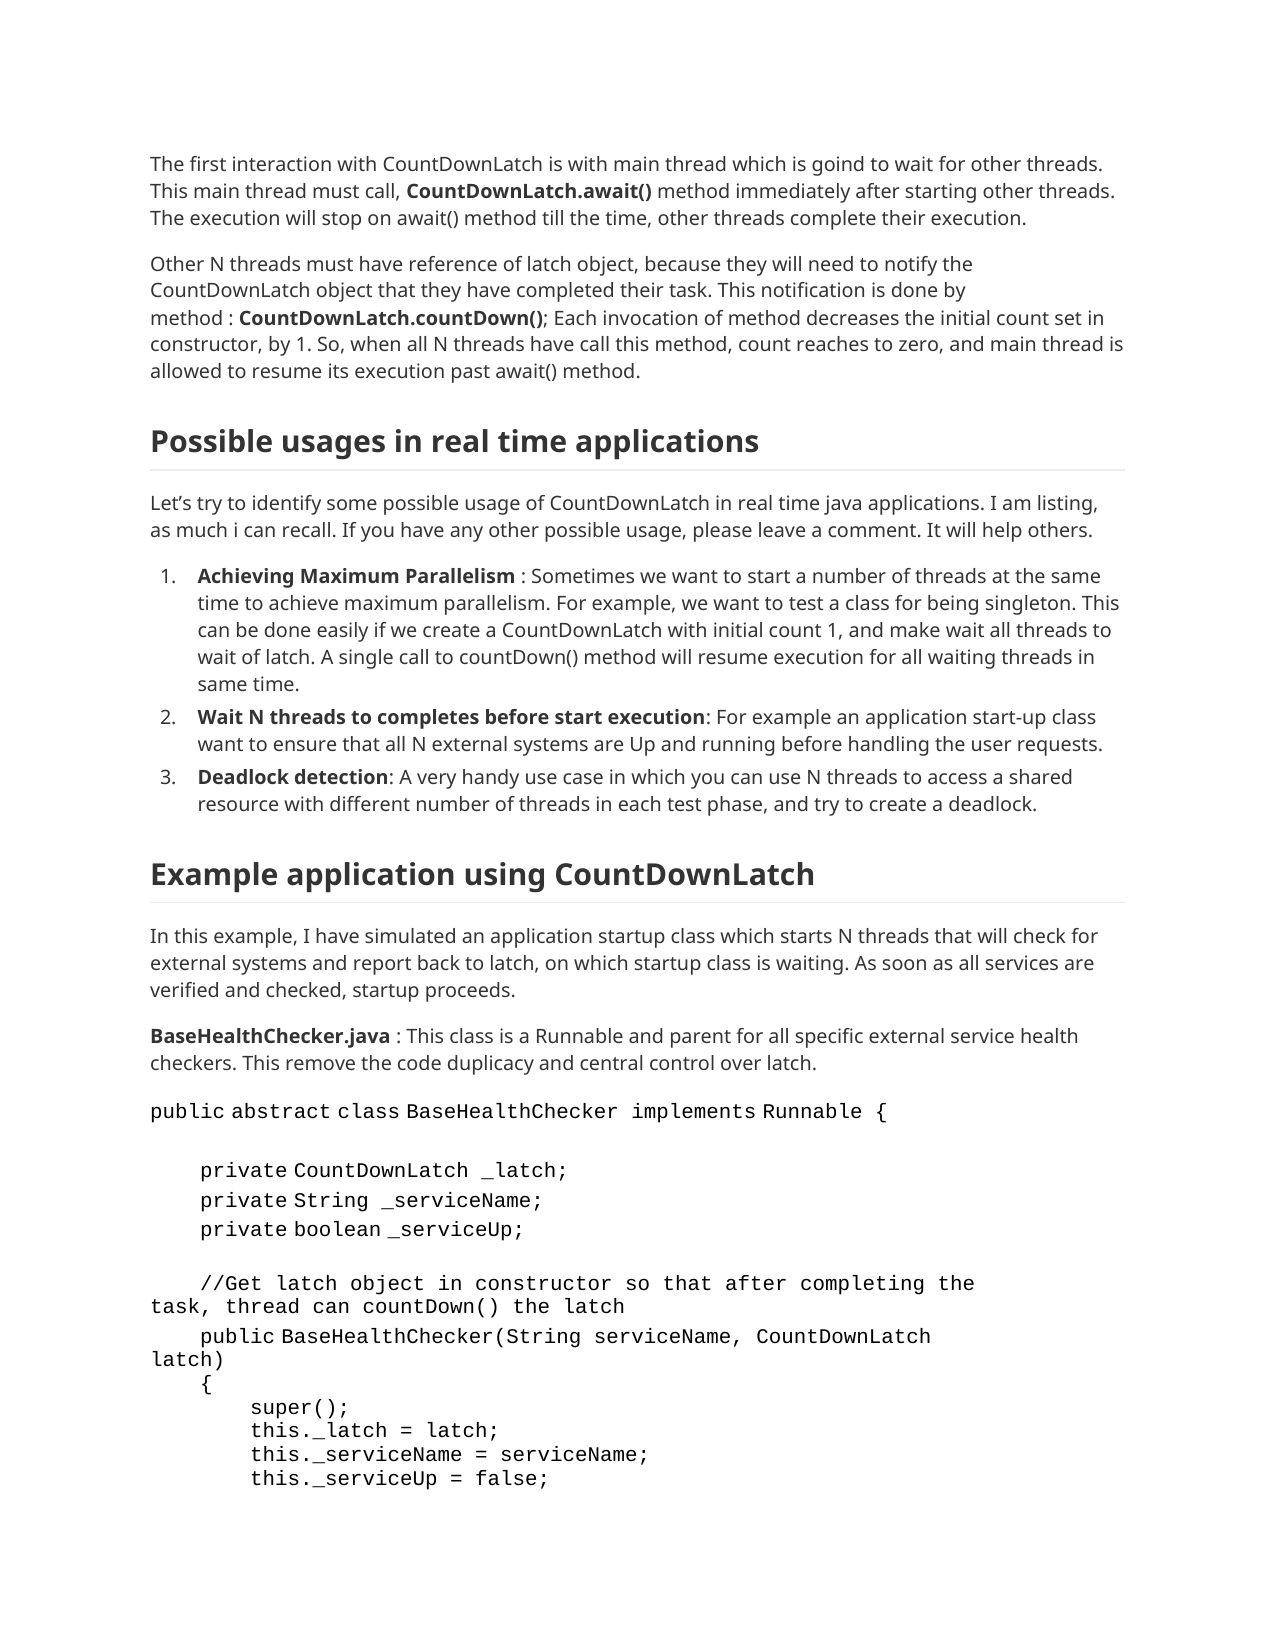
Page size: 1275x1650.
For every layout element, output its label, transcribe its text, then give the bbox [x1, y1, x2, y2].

text In this example, I have simulated an application startup class which starts N threads that will check for external systems and report back to latch, on which startup class is waiting. As soon as all services are verified and checked, startup proceeds. [150, 922, 1125, 1003]
text Example application using CountDownLatch [150, 853, 1125, 902]
list Achieving Maximum Parallelism : Sometimes we want to start a number of threads at the same time to achieve maximum parallelism. For example, we want to test a class for being singleton. This can be done easily if we create a CountDownLatch with initial count 1, and make wait all threads to wait of latch. A single call to countDown() method will resume execution for all waiting threads in same time. [160, 562, 1125, 697]
text Let’s try to identify some possible usage of CountDownLatch in real time java applications. I am listing, as much i can recall. If you have any other possible usage, please leave a comment. It will help others. [150, 489, 1125, 543]
text The first interaction with CountDownLatch is with main thread which is goind to wait for other threads. This main thread must call, CountDownLatch.await() method immediately after starting other threads. The execution will stop on await() method till the time, other threads complete their execution. [150, 150, 1125, 231]
text BaseHealthChecker.java : This class is a Runnable and parent for all specific external service health checkers. This remove the code duplicacy and central control over latch. [150, 1022, 1125, 1076]
text Possible usages in real time applications [150, 420, 1125, 469]
list Wait N threads to completes before start execution: For example an application start-up class want to ensure that all N external systems are Up and running before handling the user requests. [160, 703, 1125, 757]
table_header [150, 1095, 1005, 1491]
text Other N threads must have reference of latch object, because they will need to notify the CountDownLatch object that they have completed their task. This notification is done by method : CountDownLatch.countDown(); Each invocation of method decreases the initial count set in constructor, by 1. So, when all N threads have call this method, count reaches to zero, and main thread is allowed to resume its execution past await() method. [150, 250, 1125, 385]
list Deadlock detection: A very handy use case in which you can use N threads to access a shared resource with different number of threads in each test phase, and try to create a deadlock. [160, 764, 1125, 818]
